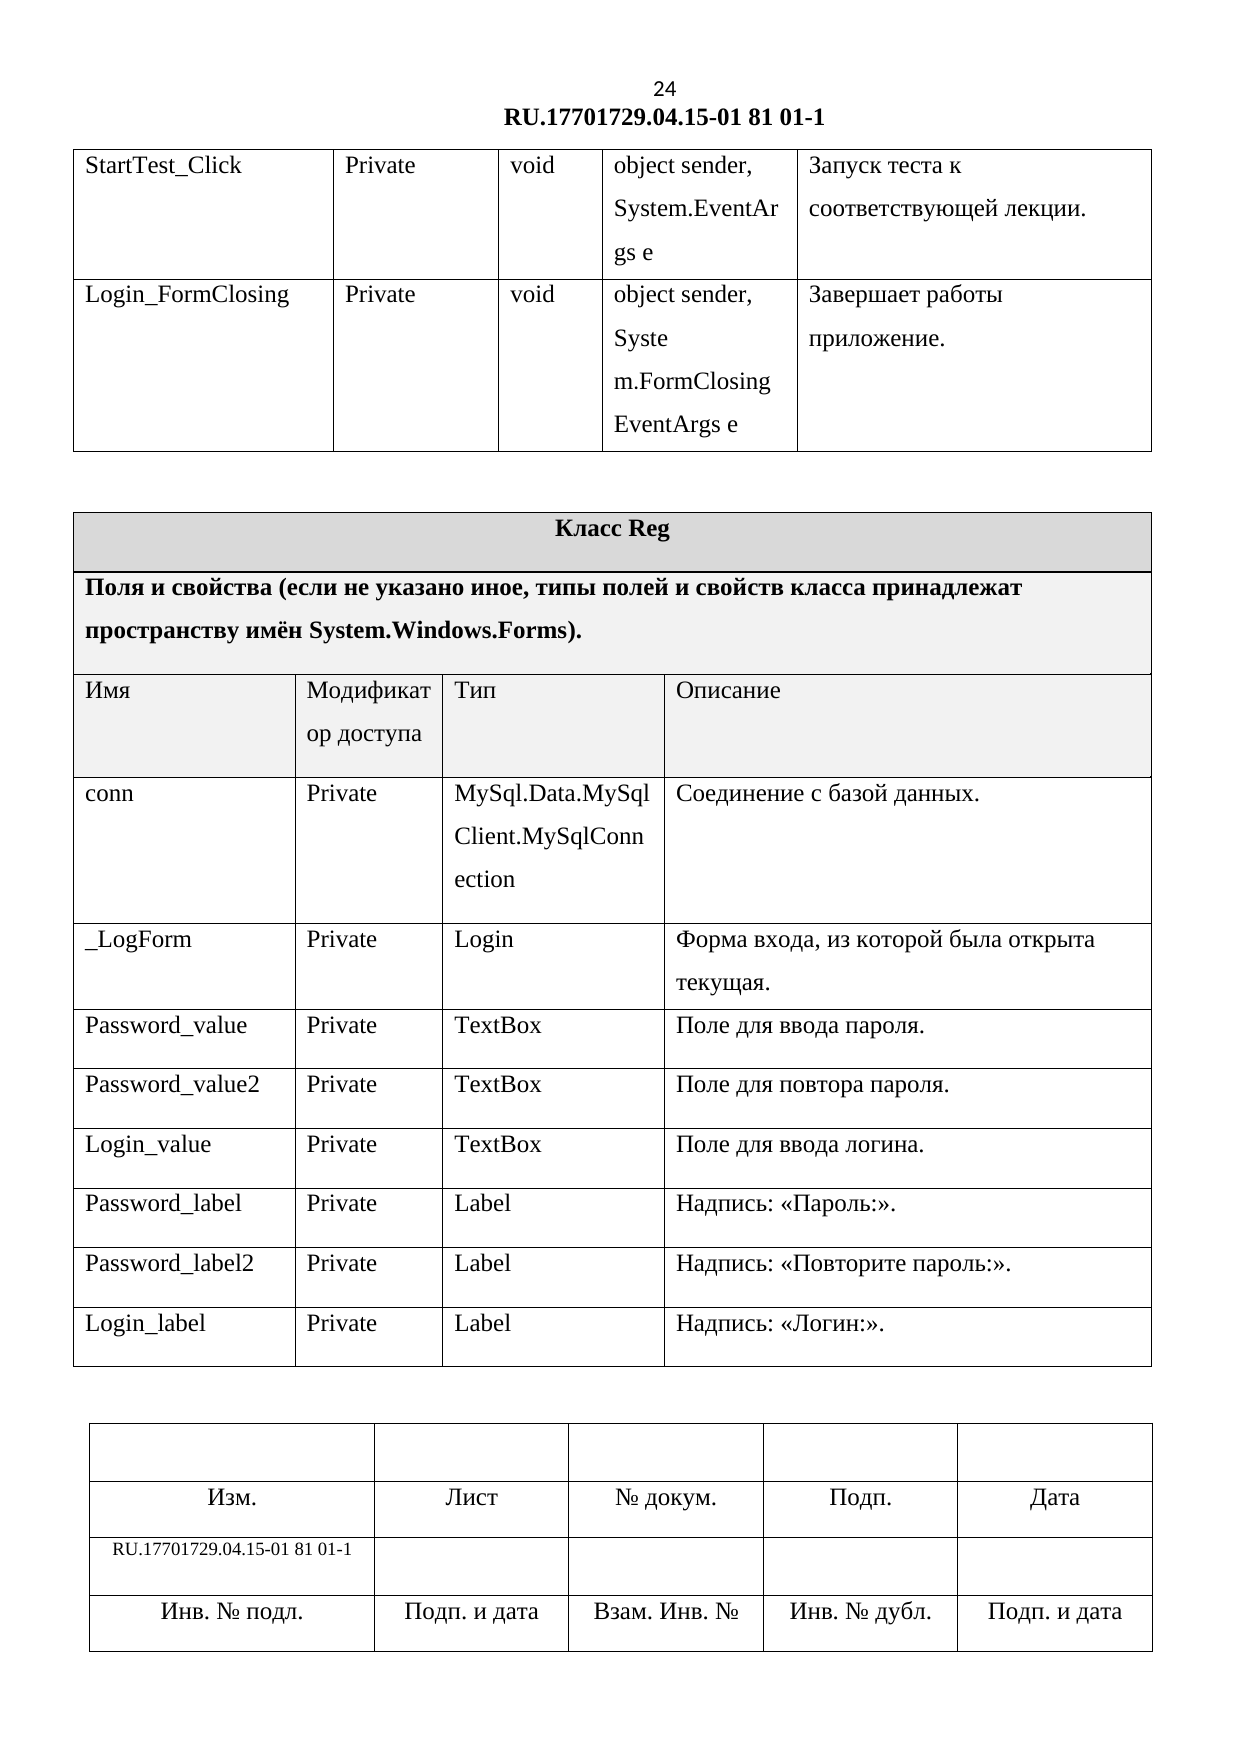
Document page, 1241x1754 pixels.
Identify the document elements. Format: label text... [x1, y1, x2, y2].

table_cell Private [334, 280, 498, 451]
table_cell Login_FormClosing [74, 280, 333, 451]
table_cell Login_value [74, 1129, 295, 1187]
table_cell Login_label [74, 1308, 295, 1366]
table_cell Надпись: «Логин:». [665, 1308, 1151, 1366]
table_cell MySql.Data.MySqlClient.MySqlConnection [443, 778, 664, 923]
table_cell Надпись: «Пароль:». [665, 1189, 1151, 1247]
table_cell Login [443, 924, 664, 1009]
table_cell Соединение с базой данных. [665, 778, 1151, 923]
table_cell Password_label2 [74, 1248, 295, 1307]
table_cell TextBox [443, 1010, 664, 1068]
table_cell Password_value2 [74, 1069, 295, 1128]
table_cell object sender, System.FormClosingEventArgs e [603, 280, 797, 451]
table_cell Password_value [74, 1010, 295, 1068]
table_cell Тип [443, 675, 664, 777]
table_cell Поле для ввода логина. [665, 1129, 1151, 1187]
table_cell Надпись: «Повторите пароль:». [665, 1248, 1151, 1307]
table_cell Описание [665, 675, 1151, 777]
table_cell Private [296, 1129, 442, 1187]
table_cell StartTest_Click [74, 150, 333, 278]
table_cell Private [296, 778, 442, 923]
table_cell Поле для ввода пароля. [665, 1010, 1151, 1068]
table_cell Private [296, 1248, 442, 1307]
table_cell Private [296, 1189, 442, 1247]
table_cell Поле для повтора пароля. [665, 1069, 1151, 1128]
table_cell Label [443, 1308, 664, 1366]
table_cell Модификатор доступа [296, 675, 442, 777]
table_cell Имя [74, 675, 295, 777]
table_cell _LogForm [74, 924, 295, 1009]
table_cell void [499, 280, 602, 451]
table_cell Поля и свойства (если не указано иное, типы полей и свойств класса принадлежат пространству имён System.Windows.Forms). [74, 573, 1151, 674]
table_cell void [499, 150, 602, 278]
table_cell Private [334, 150, 498, 278]
table_cell Label [443, 1248, 664, 1307]
table_cell conn [74, 778, 295, 923]
table_cell Форма входа, из которой была открыта текущая. [665, 924, 1151, 1009]
table_cell TextBox [443, 1129, 664, 1187]
table_cell Запуск теста к соответствующей лекции. [798, 150, 1151, 278]
table_cell Завершает работы приложение. [798, 280, 1151, 451]
table_cell Password_label [74, 1189, 295, 1247]
table_cell TextBox [443, 1069, 664, 1128]
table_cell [603, 150, 797, 278]
table_cell Private [296, 1010, 442, 1068]
table_cell Label [443, 1189, 664, 1247]
table_cell Private [296, 1308, 442, 1366]
table_cell Private [296, 1069, 442, 1128]
table_header Класс Reg [74, 513, 1151, 571]
table_cell Private [296, 924, 442, 1009]
